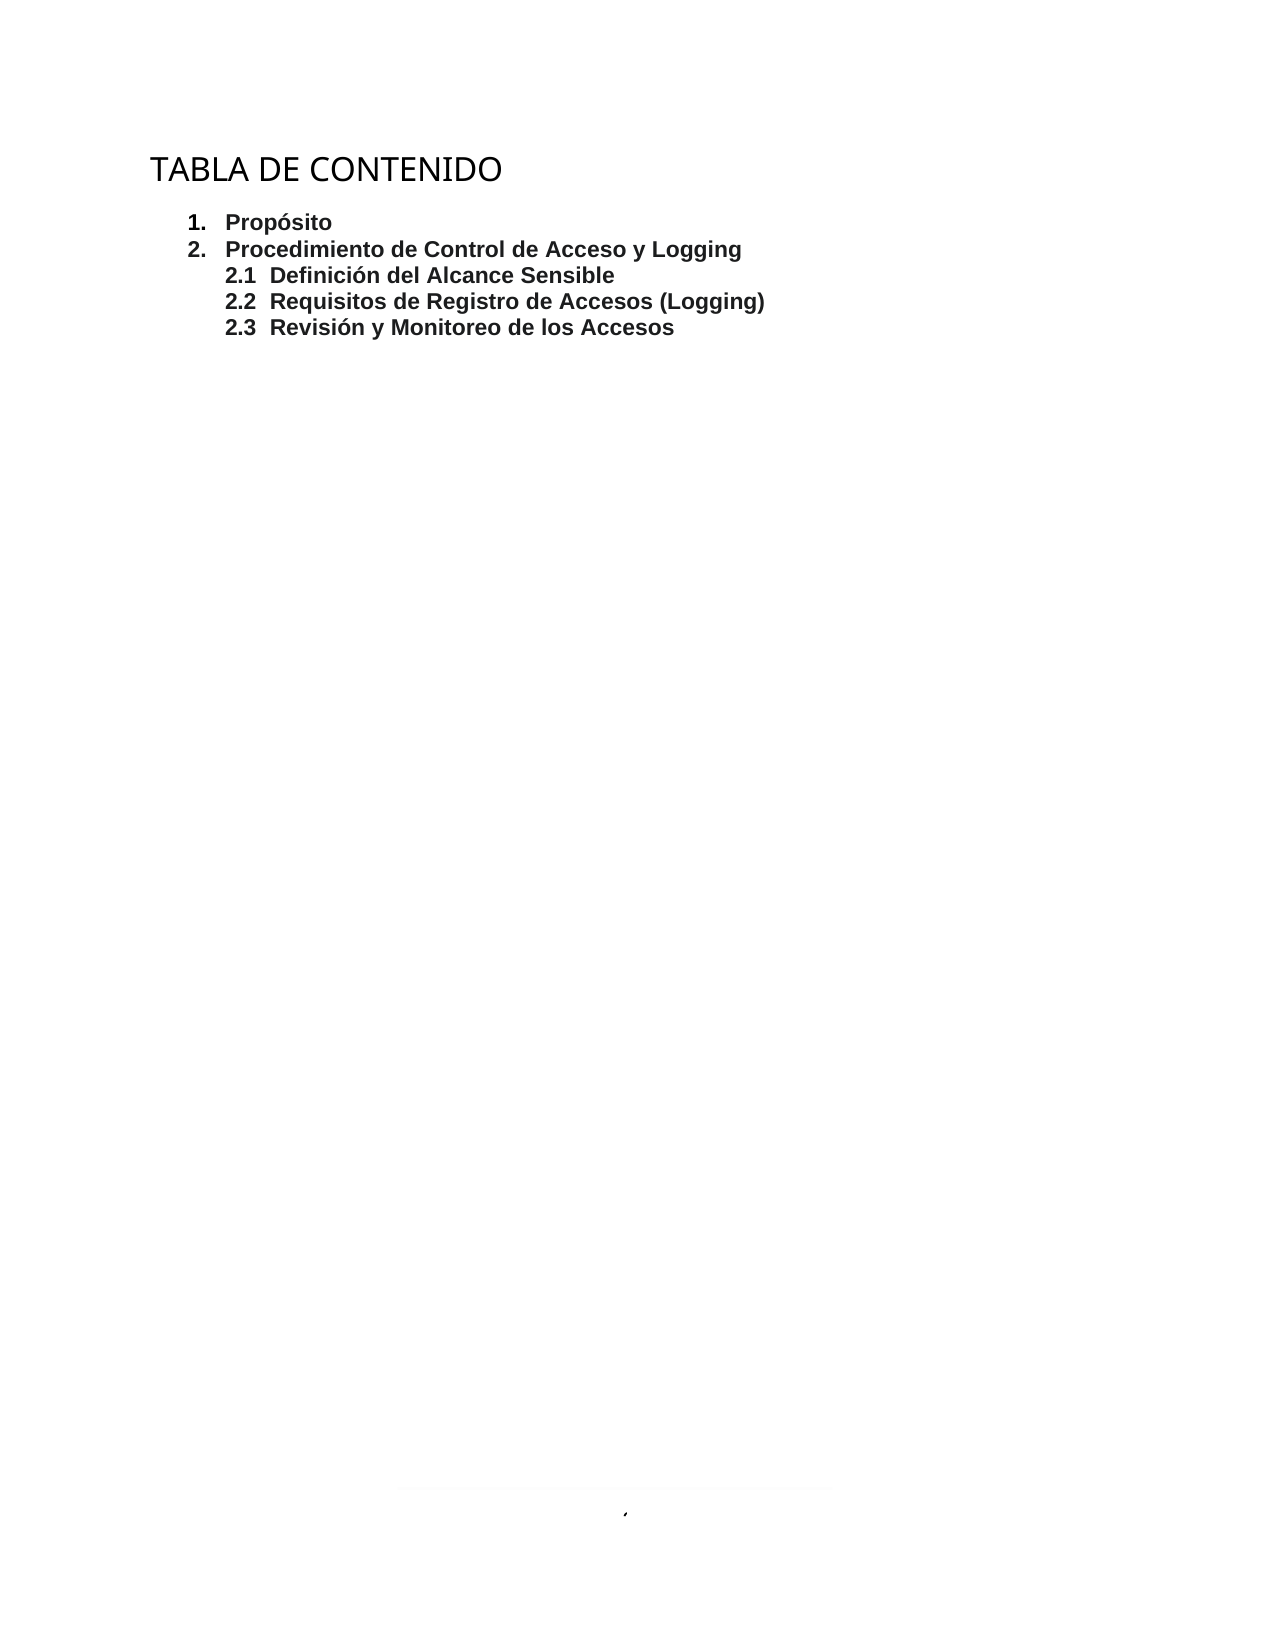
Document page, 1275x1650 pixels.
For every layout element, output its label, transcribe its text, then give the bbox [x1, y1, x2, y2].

list Definición del Alcance Sensible [225, 262, 1096, 289]
list Procedimiento de Control de Acceso y Logging [187, 236, 1096, 262]
list Propósito [187, 210, 1096, 236]
list Revisión y Monitoreo de los Accesos [225, 315, 1096, 341]
text TABLA DE CONTENIDO [150, 145, 1096, 191]
list Requisitos de Registro de Accesos (Logging) [225, 289, 1096, 315]
